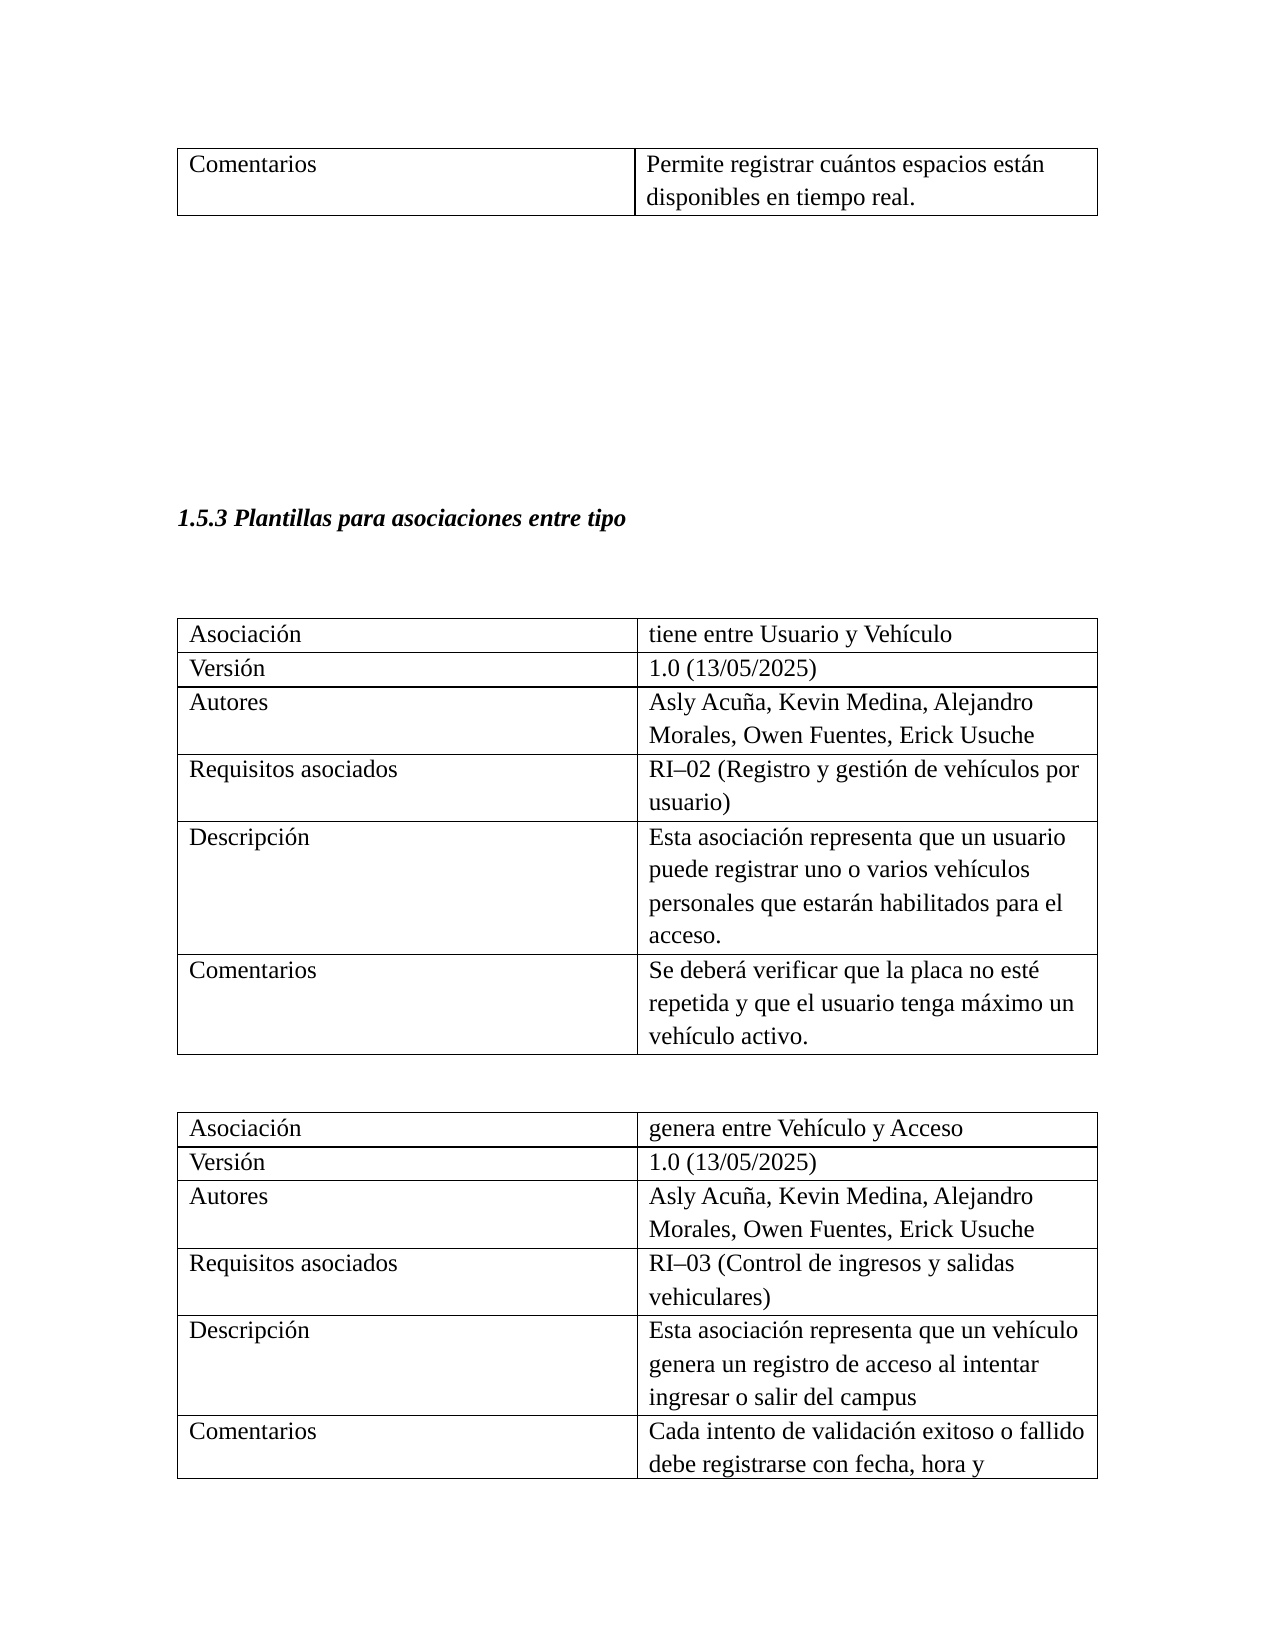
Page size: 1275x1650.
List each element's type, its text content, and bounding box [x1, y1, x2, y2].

table_header tiene entre Usuario y Vehículo [638, 619, 1097, 652]
table_cell RI–02 (Registro y gestión de vehículos por usuario) [638, 755, 1097, 821]
table_cell Autores [178, 1181, 637, 1247]
table_cell Requisitos asociados [178, 1249, 637, 1314]
table_cell Descripción [178, 1316, 637, 1415]
table_cell Esta asociación representa que un usuario puede registrar uno o varios vehículos personales que estarán habilitados para el acceso. [638, 822, 1097, 954]
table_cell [638, 1416, 1097, 1477]
text 1.5.3 Plantillas para asociaciones entre tipo [177, 503, 1098, 532]
table_cell Asly Acuña, Kevin Medina, Alejandro Morales, Owen Fuentes, Erick Usuche [638, 1181, 1097, 1247]
table_cell RI–03 (Control de ingresos y salidas vehiculares) [638, 1249, 1097, 1314]
table_cell Se deberá verificar que la placa no esté repetida y que el usuario tenga máximo un vehículo activo. [638, 955, 1097, 1054]
table_cell Esta asociación representa que un vehículo genera un registro de acceso al intentar ingresar o salir del campus [638, 1316, 1097, 1415]
table_header Asociación [178, 1113, 637, 1146]
table_cell Autores [178, 688, 637, 753]
table_header Asociación [178, 619, 637, 652]
table_cell Permite registrar cuántos espacios están disponibles en tiempo real. [636, 149, 1097, 215]
table_cell Comentarios [178, 1416, 637, 1477]
table_cell Requisitos asociados [178, 755, 637, 821]
table_cell Asly Acuña, Kevin Medina, Alejandro Morales, Owen Fuentes, Erick Usuche [638, 688, 1097, 753]
table_cell Versión [178, 1148, 637, 1180]
table_cell Versión [178, 653, 637, 686]
table_cell Comentarios [178, 149, 634, 215]
table_cell Descripción [178, 822, 637, 954]
table_header genera entre Vehículo y Acceso [638, 1113, 1097, 1146]
table_cell Comentarios [178, 955, 637, 1054]
table_cell 1.0 (13/05/2025) [638, 1148, 1097, 1180]
table_cell 1.0 (13/05/2025) [638, 653, 1097, 686]
